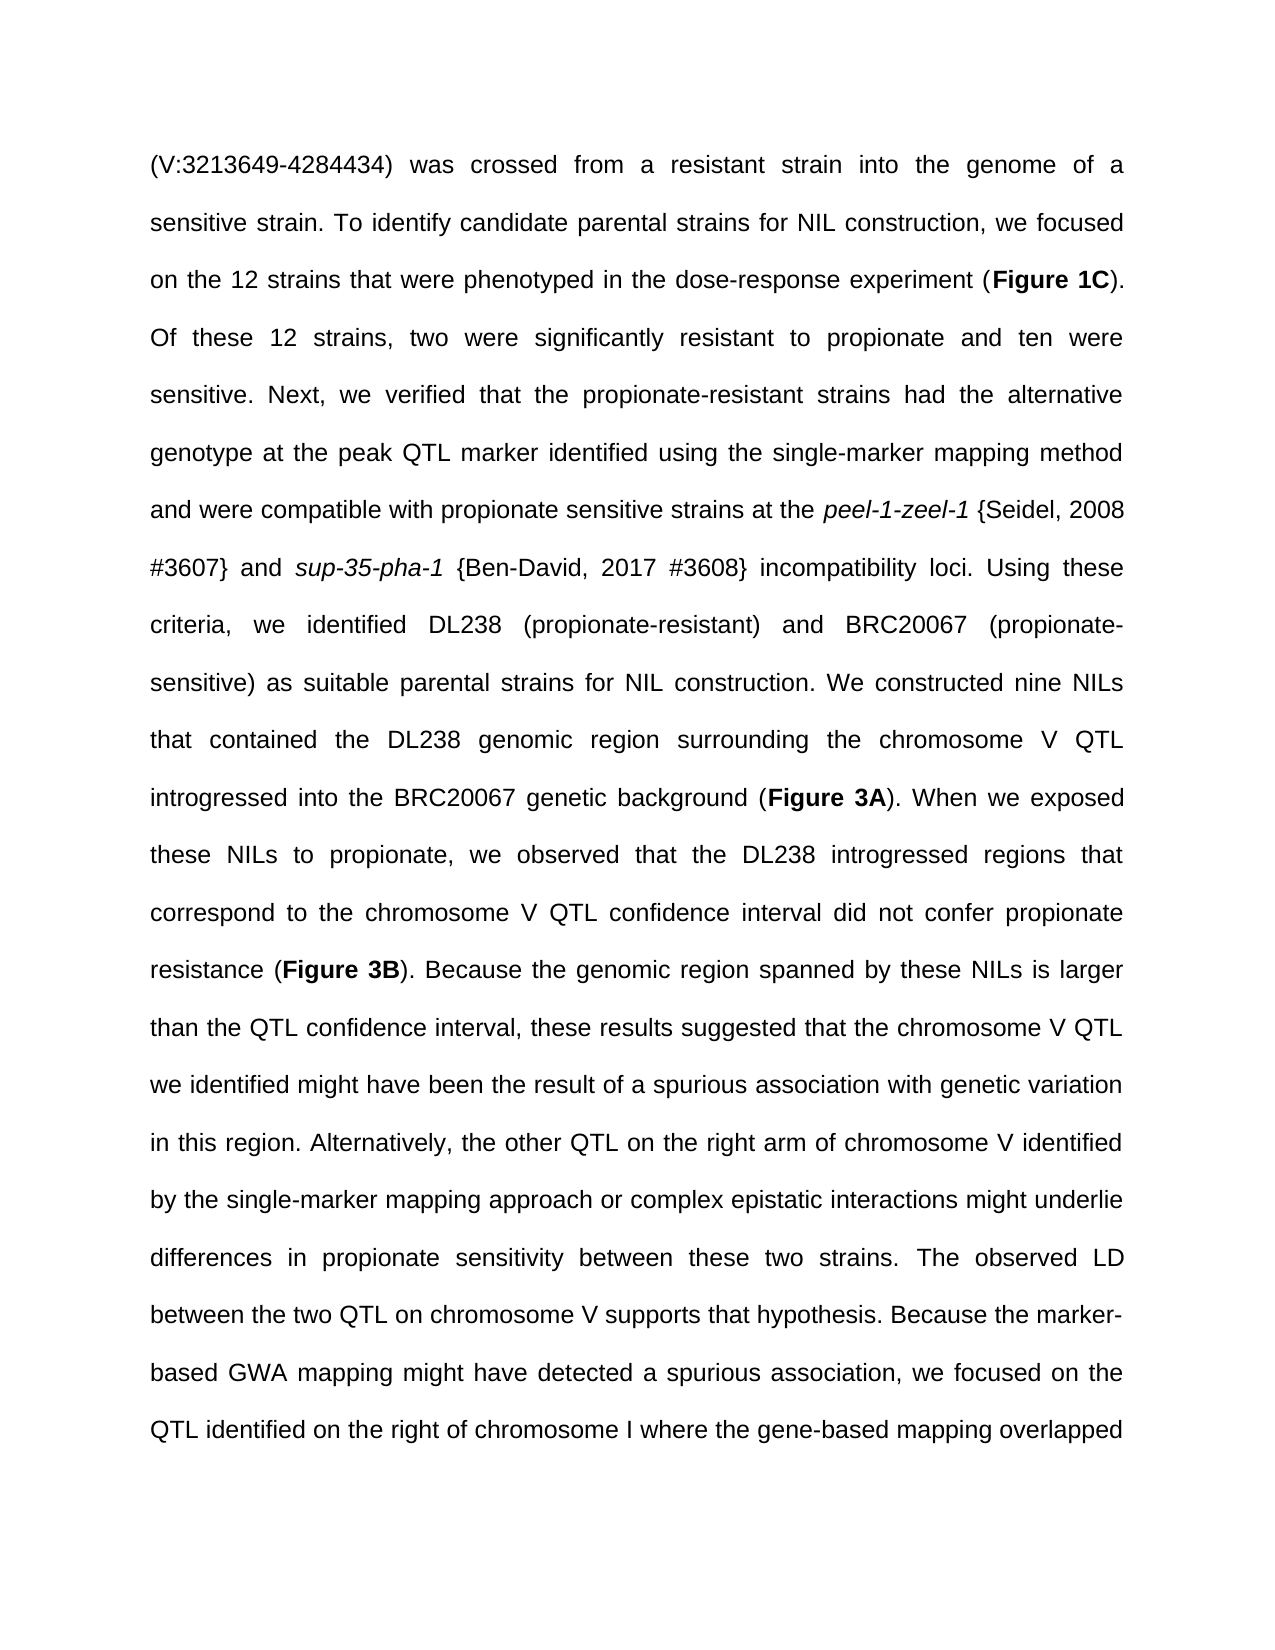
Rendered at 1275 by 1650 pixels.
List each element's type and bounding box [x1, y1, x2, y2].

text [150, 150, 1125, 1444]
